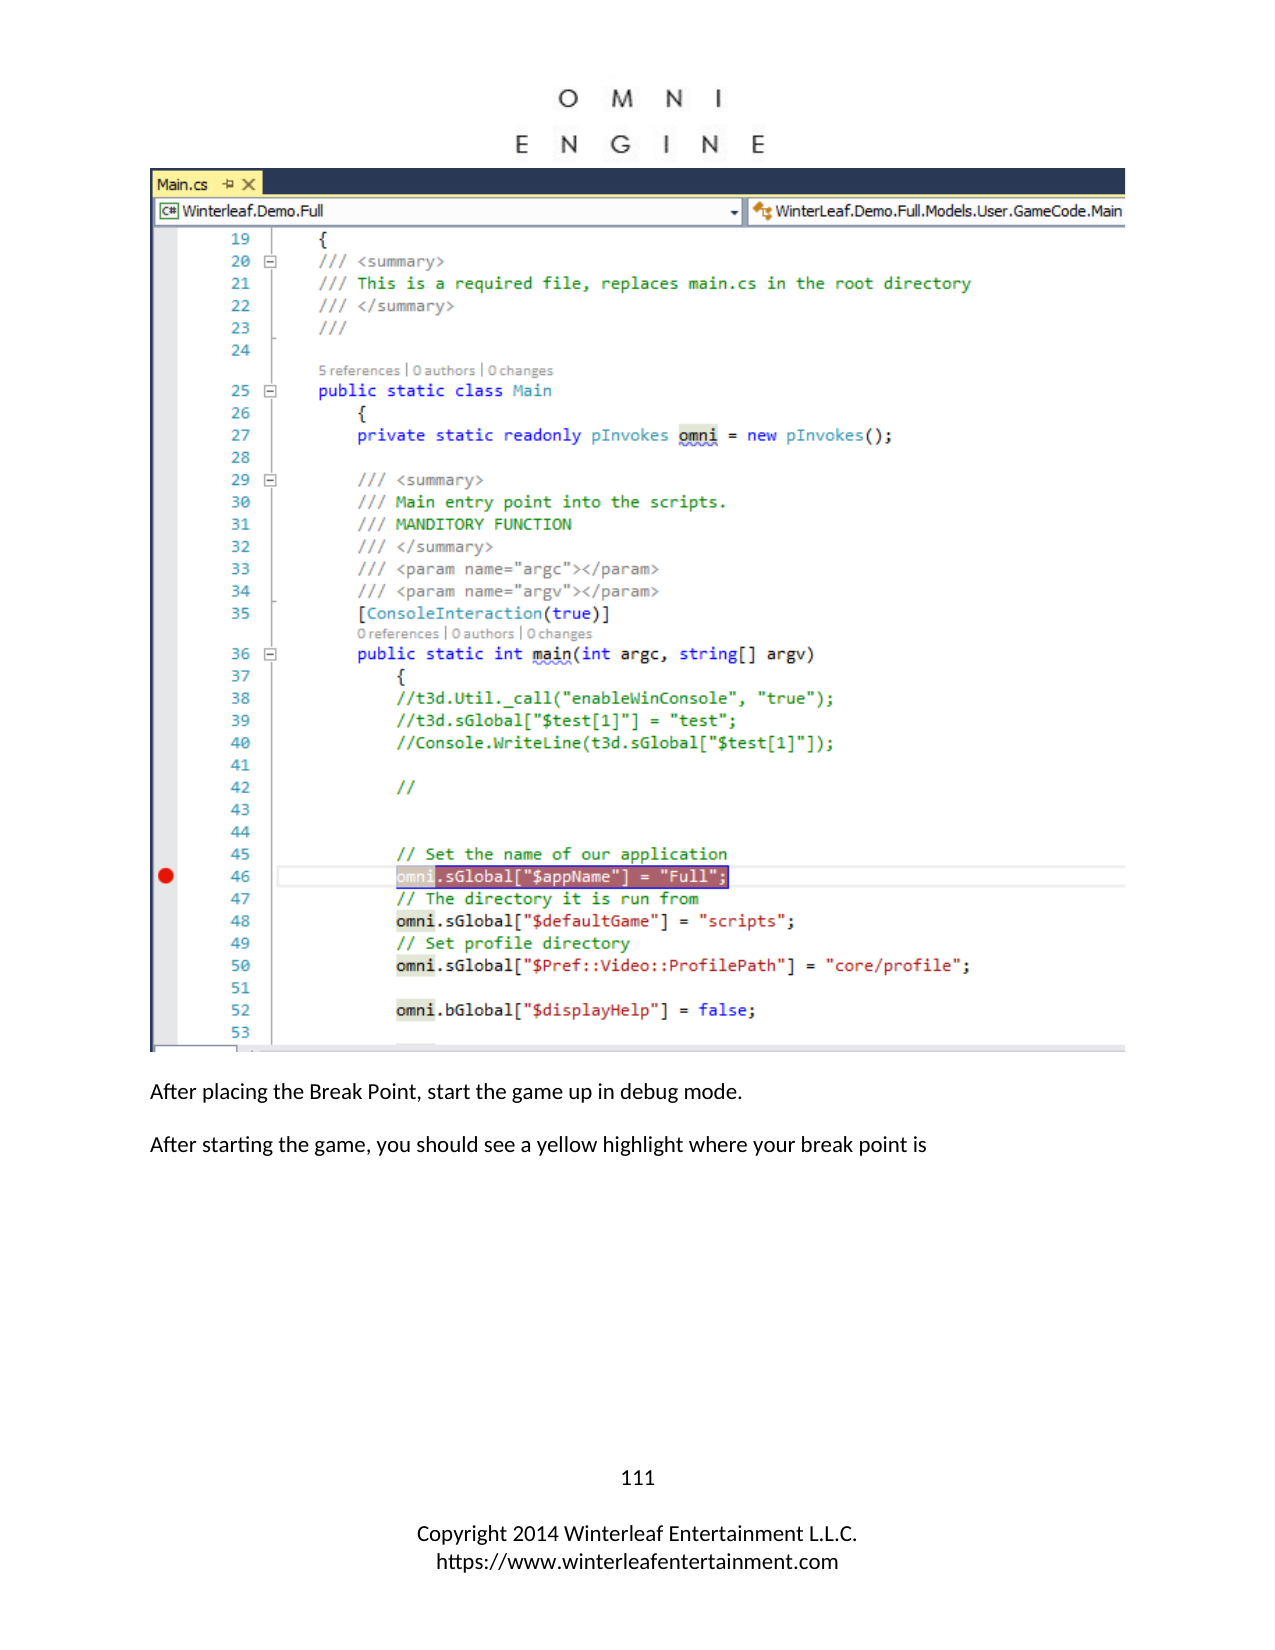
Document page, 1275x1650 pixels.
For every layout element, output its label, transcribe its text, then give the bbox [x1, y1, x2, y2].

picture [150, 75, 1125, 1052]
text After starting the game, you should see a yellow highlight where your break point is [150, 1130, 1125, 1158]
text After placing the Break Point, start the game up in debug mode. [150, 1077, 1125, 1105]
